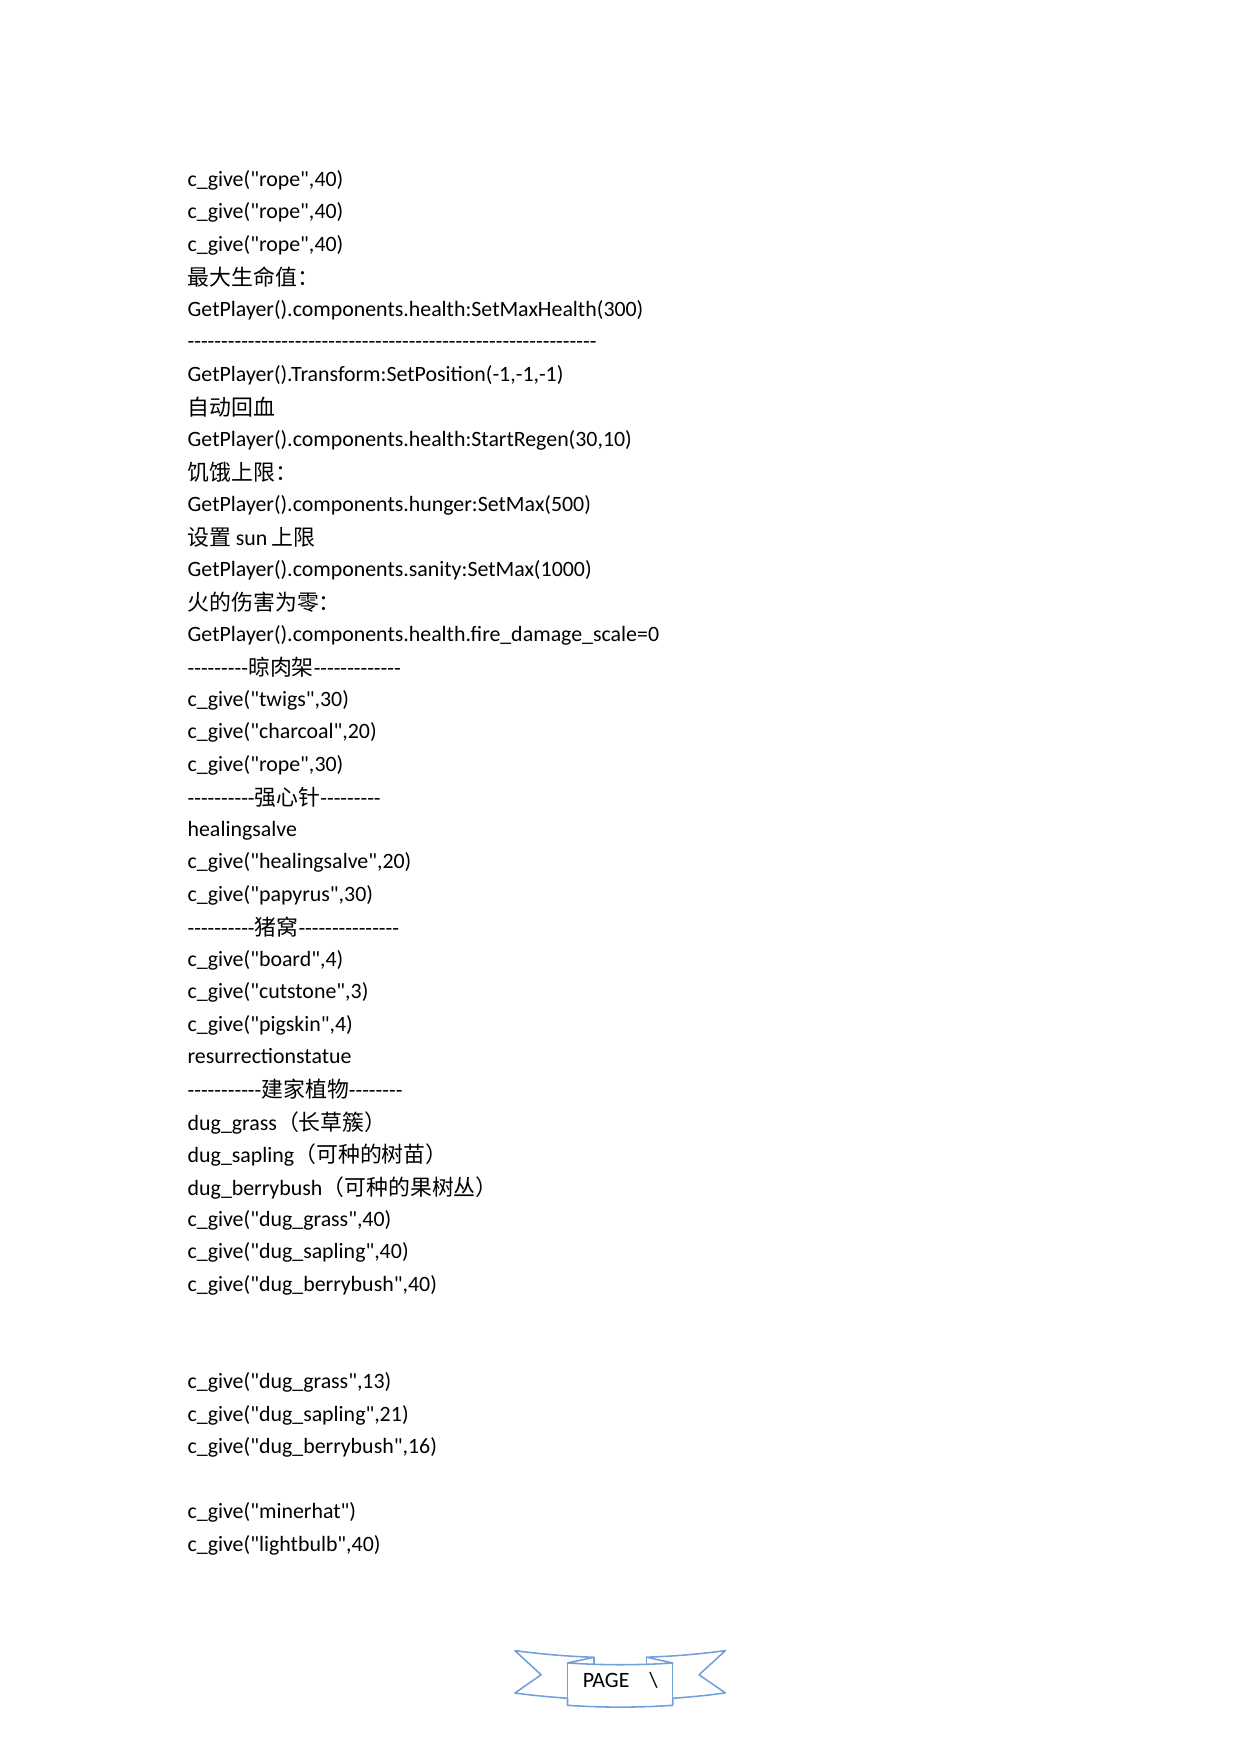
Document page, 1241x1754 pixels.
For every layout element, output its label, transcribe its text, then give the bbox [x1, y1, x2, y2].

text c_give("dug_grass",13) [187, 1364, 1053, 1397]
text GetPlayer().components.sanity:SetMax(1000) [187, 552, 1053, 584]
text c_give("healingsalve",20) [187, 844, 1053, 877]
text healingsalve [187, 812, 1053, 844]
text dug_sapling（可种的树苗） [187, 1137, 1053, 1169]
text ---------晾肉架------------- [187, 649, 1053, 682]
text GetPlayer().Transform:SetPosition(-1,-1,-1) [187, 357, 1053, 389]
text c_give("charcoal",20) [187, 714, 1053, 747]
text c_give("dug_sapling",40) [187, 1234, 1053, 1267]
text c_give("minerhat") [187, 1494, 1053, 1527]
text 自动回血 [187, 389, 1053, 422]
text c_give("rope",40) [187, 194, 1053, 227]
text resurrectionstatue [187, 1039, 1053, 1072]
text c_give("rope",40) [187, 162, 1053, 194]
text c_give("pigskin",4) [187, 1007, 1053, 1039]
text -----------建家植物-------- [187, 1072, 1053, 1104]
text 最大生命值： [187, 259, 1053, 292]
text GetPlayer().components.health:StartRegen(30,10) [187, 422, 1053, 454]
text c_give("dug_sapling",21) [187, 1397, 1053, 1429]
text c_give("rope",40) [187, 227, 1053, 259]
text c_give("dug_berrybush",40) [187, 1267, 1053, 1299]
text dug_berrybush（可种的果树丛） [187, 1169, 1053, 1202]
text 饥饿上限： [187, 454, 1053, 487]
text ----------猪窝--------------- [187, 909, 1053, 942]
text c_give("dug_grass",40) [187, 1202, 1053, 1234]
text c_give("rope",30) [187, 747, 1053, 779]
text ----------强心针--------- [187, 779, 1053, 812]
text GetPlayer().components.health.fire_damage_scale=0 [187, 617, 1053, 649]
text c_give("dug_berrybush",16) [187, 1429, 1053, 1462]
text GetPlayer().components.health:SetMaxHealth(300) [187, 292, 1053, 324]
text c_give("twigs",30) [187, 682, 1053, 714]
text c_give("cutstone",3) [187, 974, 1053, 1007]
text 火的伤害为零： [187, 584, 1053, 617]
text GetPlayer().components.hunger:SetMax(500) [187, 487, 1053, 519]
text 设置sun上限 [187, 519, 1053, 552]
text dug_grass（长草簇） [187, 1104, 1053, 1137]
text ------------------------------------------------------------- [187, 324, 1053, 357]
text c_give("lightbulb",40) [187, 1527, 1053, 1559]
text c_give("papyrus",30) [187, 877, 1053, 909]
text c_give("board",4) [187, 942, 1053, 974]
